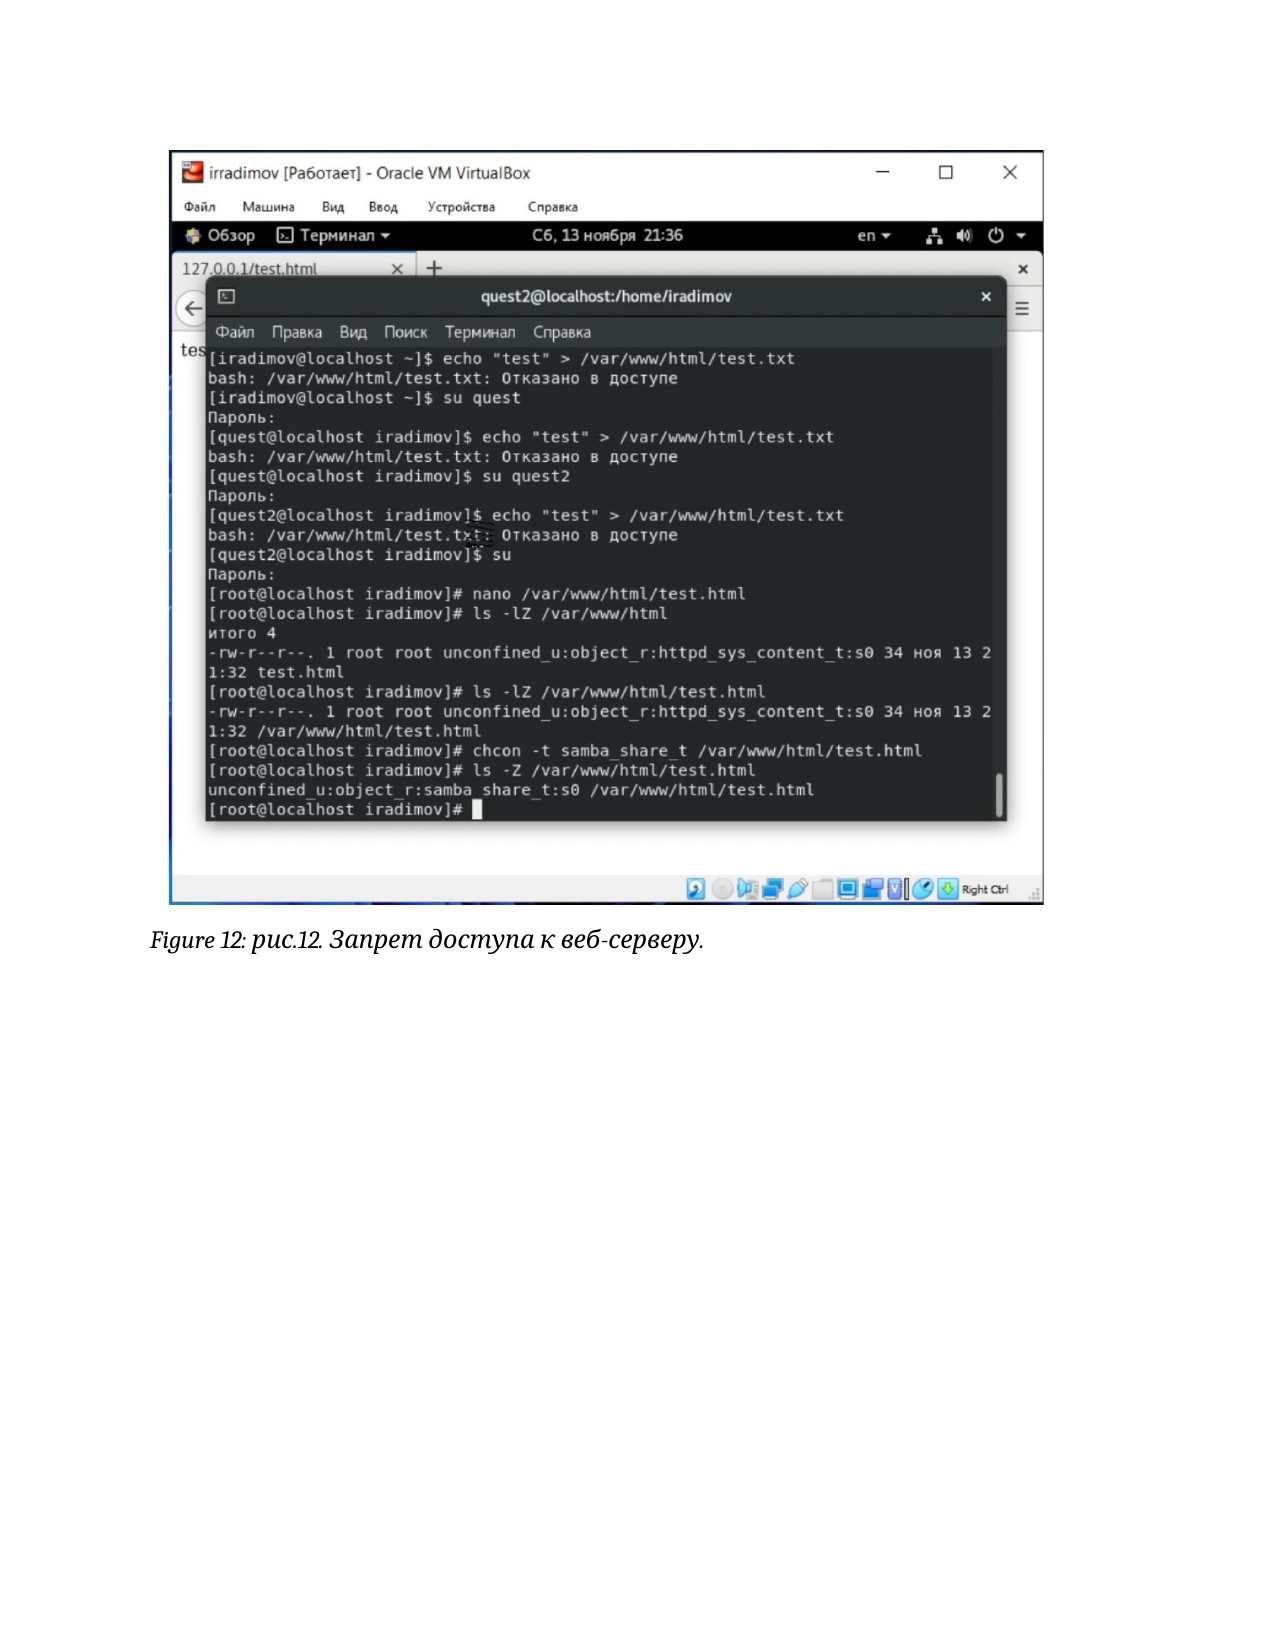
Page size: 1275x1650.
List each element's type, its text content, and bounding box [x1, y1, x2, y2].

picture [168, 150, 1044, 905]
text Figure 12: рис.12. Запрет доступа к веб-серверу. [150, 926, 1125, 954]
